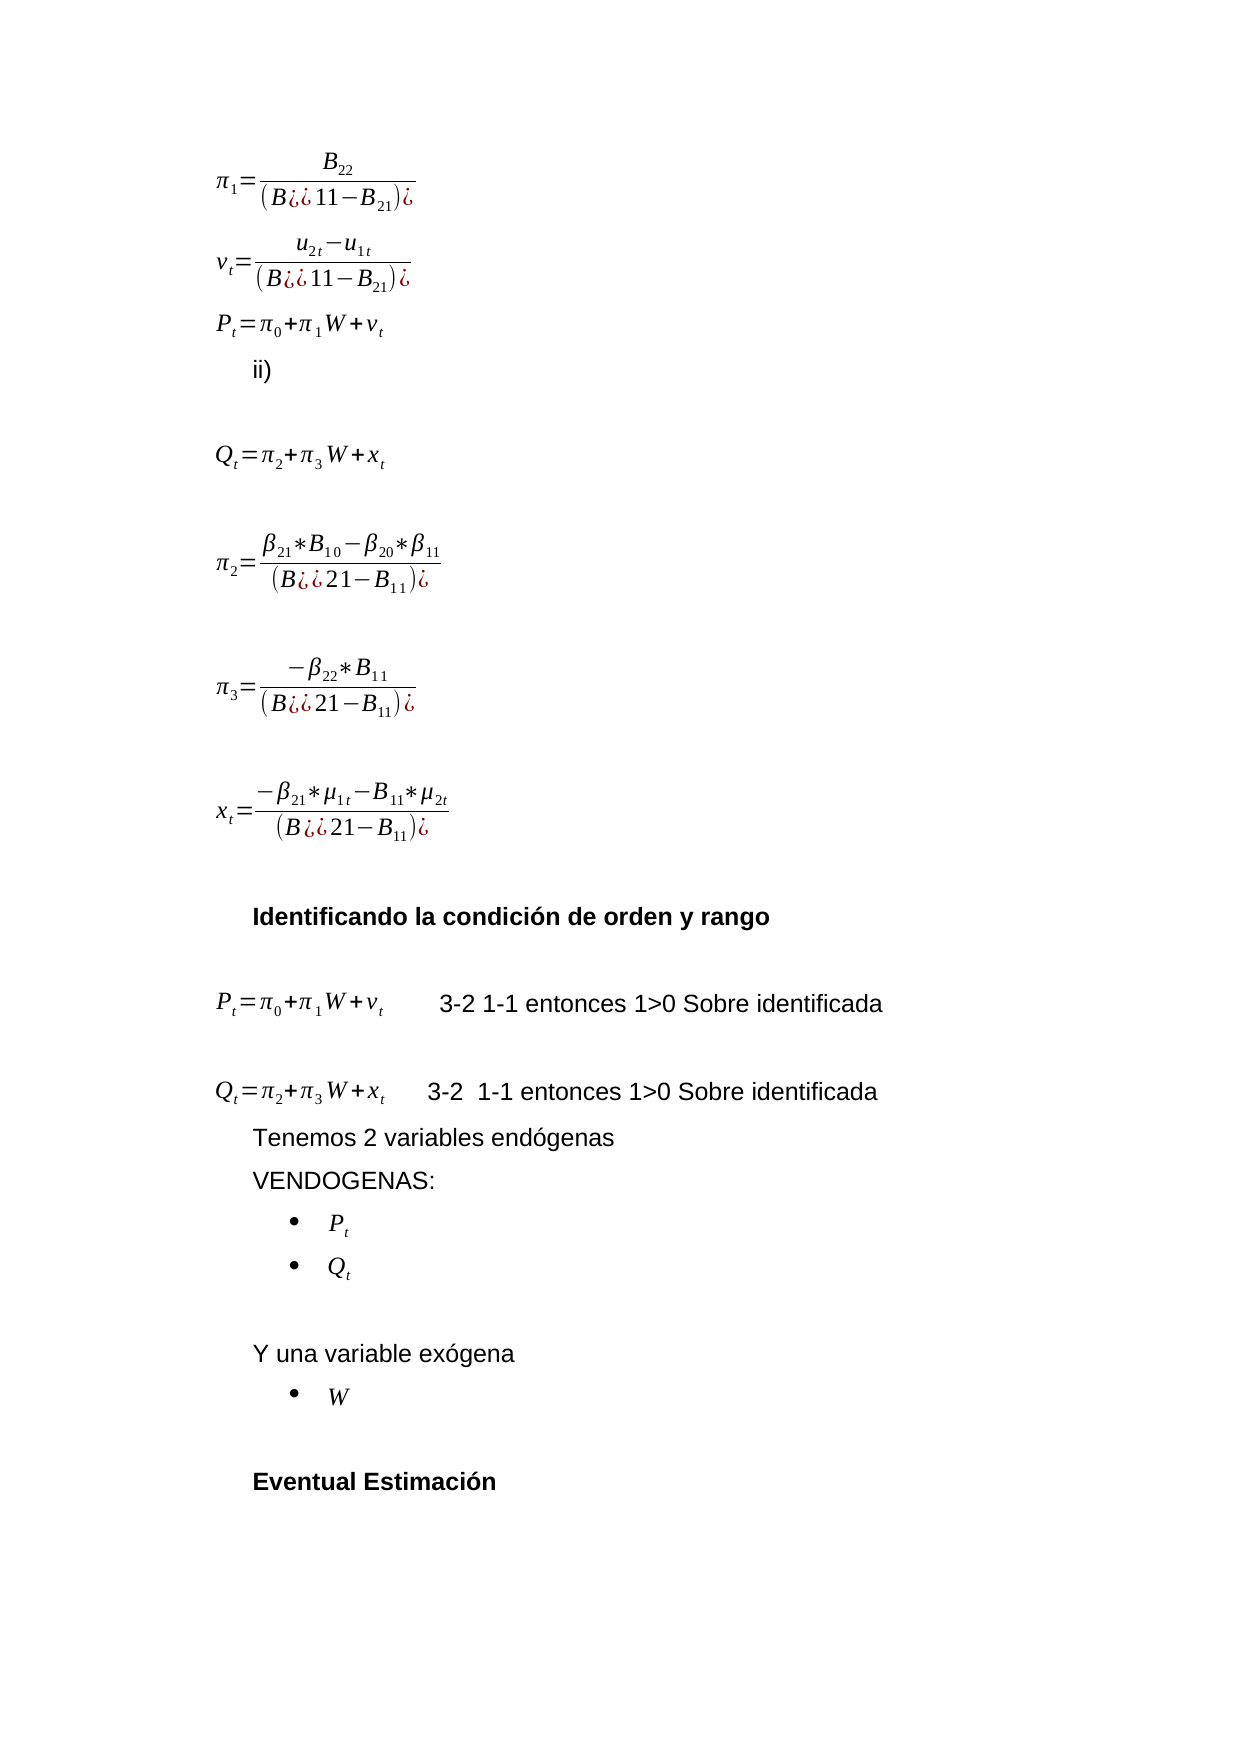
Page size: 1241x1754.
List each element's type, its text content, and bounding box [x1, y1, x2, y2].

text VENDOGENAS: [177, 1166, 1092, 1194]
list 3-2 1-1 entonces 1>0 Sobre identificada [215, 988, 1092, 1019]
text Eventual Estimación [177, 1467, 1092, 1495]
text ii) [177, 355, 1092, 384]
text Identificando la condición de orden y rango [177, 902, 1092, 931]
list 3-2 1-1 entonces 1>0 Sobre identificada [215, 1077, 1092, 1108]
text Tenemos 2 variables endógenas [177, 1123, 1092, 1151]
text Y una variable exógena [177, 1339, 1092, 1368]
